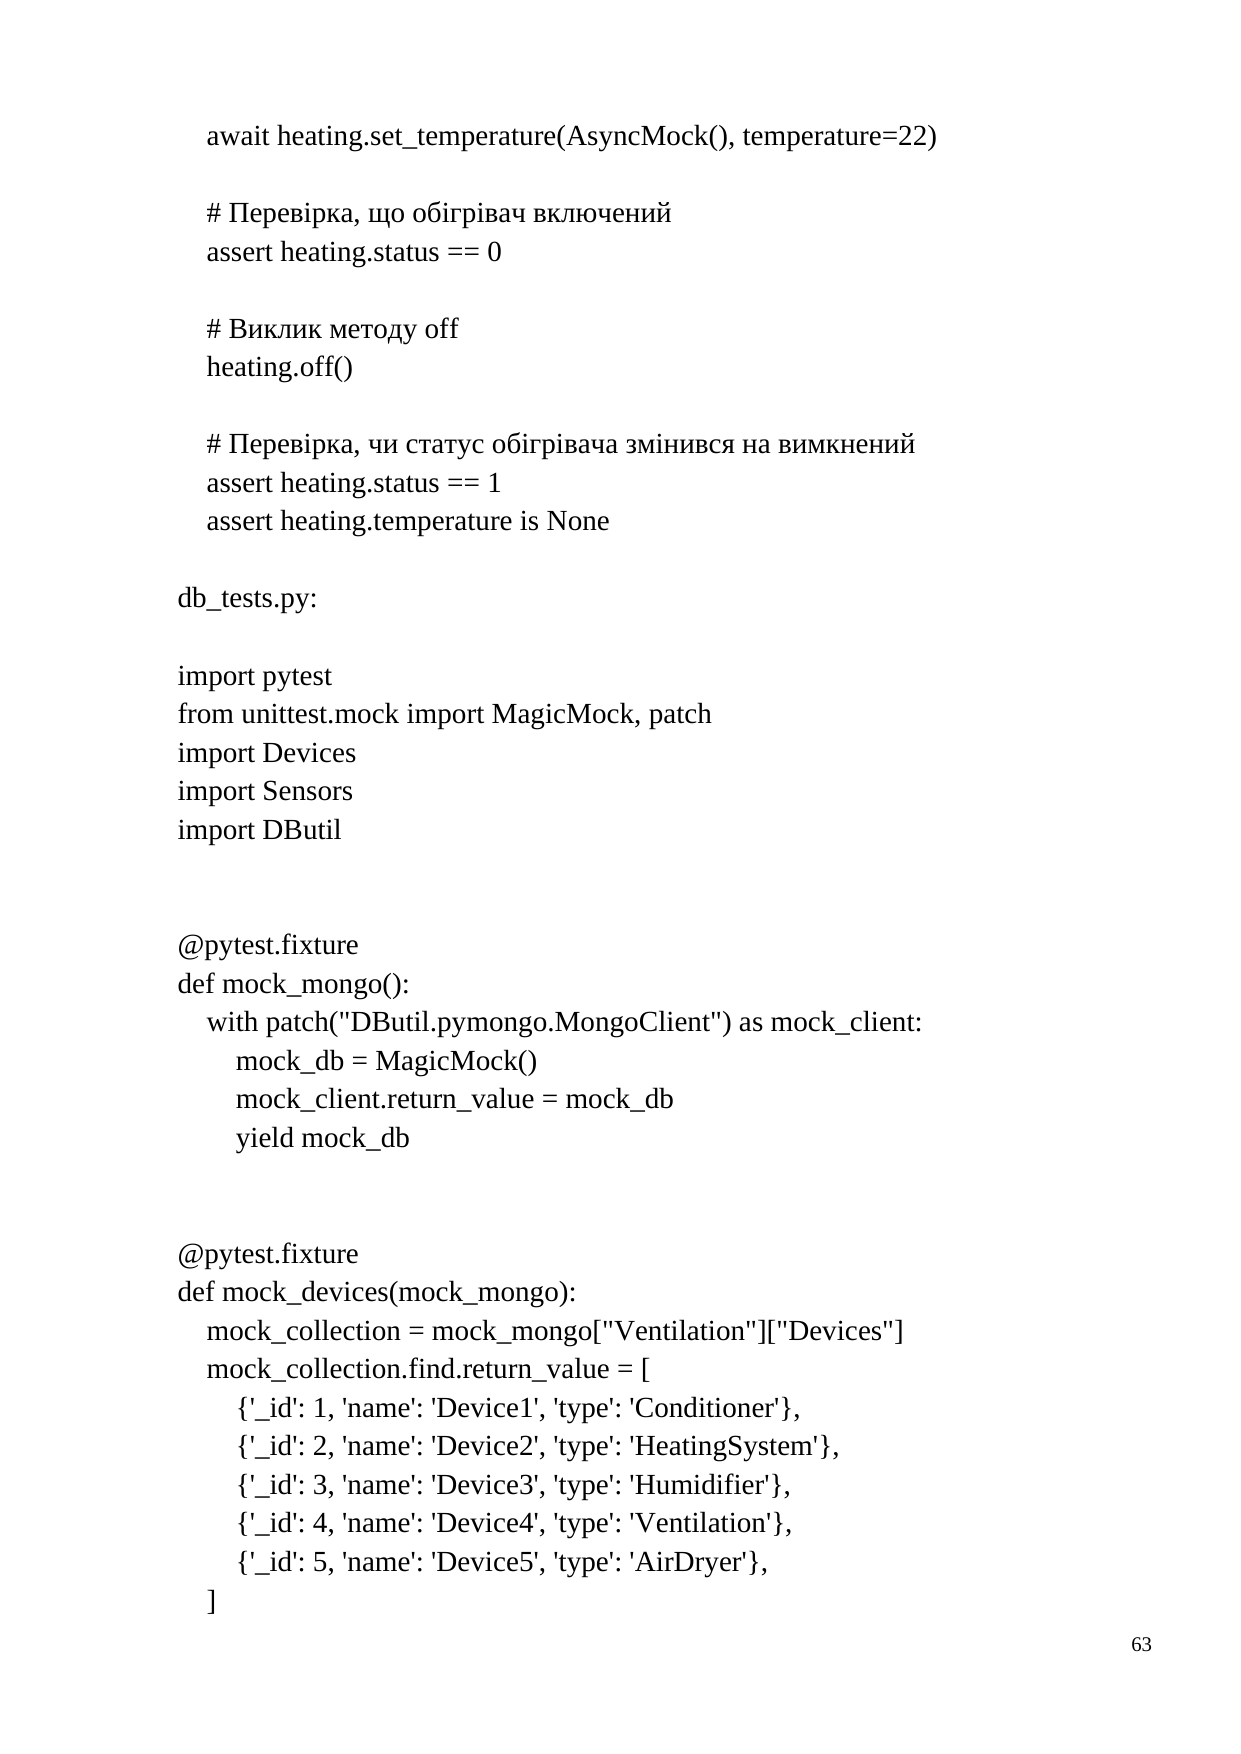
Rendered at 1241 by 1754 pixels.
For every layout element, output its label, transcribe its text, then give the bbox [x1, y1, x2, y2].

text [177, 118, 1152, 537]
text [177, 658, 1152, 1616]
text db_tests.py: [177, 581, 1152, 614]
